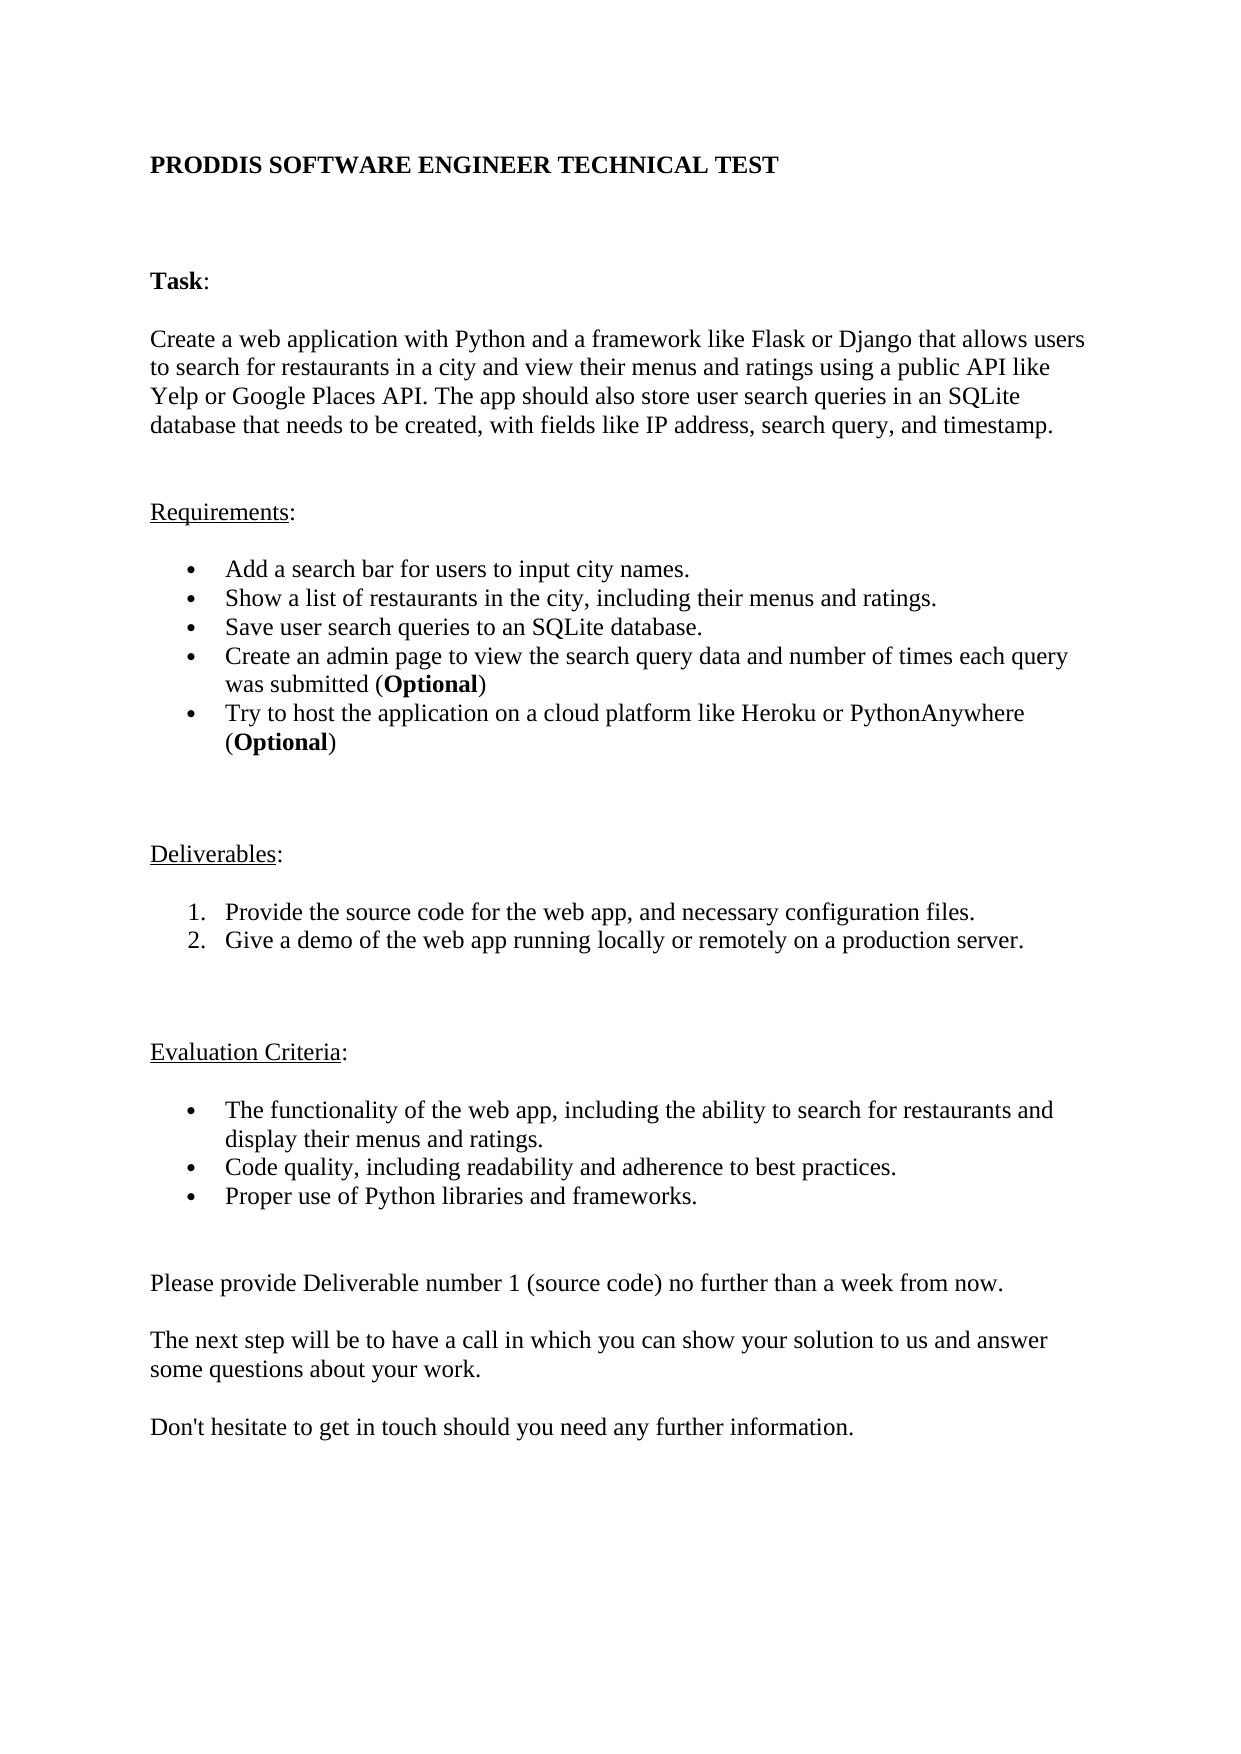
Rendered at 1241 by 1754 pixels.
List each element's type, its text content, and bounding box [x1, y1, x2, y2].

text The next step will be to have a call in which you can show your solution to us and answer some questions about your work. [150, 1325, 1090, 1383]
text Task: [150, 266, 1090, 294]
list Create an admin page to view the search query data and number of times each query was submitted (Optional) [187, 641, 1090, 698]
text Create a web application with Python and a framework like Flask or Django that allows users to search for restaurants in a city and view their menus and ratings using a public API like Yelp or Google Places API. The app should also store user search queries in an SQLite database that needs to be created, with fields like IP address, search query, and timestamp. [150, 324, 1090, 439]
list Give a demo of the web app running locally or remotely on a production server. [187, 925, 1090, 954]
text Please provide Deliverable number 1 (source code) no further than a week from now. [150, 1268, 1090, 1297]
list Add a search bar for users to input city names. [187, 554, 1090, 583]
list Save user search queries to an SQLite database. [187, 612, 1090, 641]
list Provide the source code for the web app, and necessary configuration files. [187, 897, 1090, 925]
list Show a list of restaurants in the city, including their menus and ratings. [187, 583, 1090, 612]
list Code quality, including readability and adherence to best practices. [187, 1152, 1090, 1181]
text Don't hesitate to get in touch should you need any further information. [150, 1412, 1090, 1440]
list Proper use of Python libraries and frameworks. [187, 1181, 1090, 1210]
text Evaluation Criteria: [150, 1037, 1090, 1066]
text Deliverables: [150, 839, 1090, 867]
list Try to host the application on a cloud platform like Heroku or PythonAnywhere (Optional) [187, 698, 1090, 756]
text PRODDIS SOFTWARE ENGINEER TECHNICAL TEST [150, 150, 1090, 179]
text Requirements: [150, 497, 1090, 525]
list The functionality of the web app, including the ability to search for restaurants and display their menus and ratings. [187, 1095, 1090, 1152]
